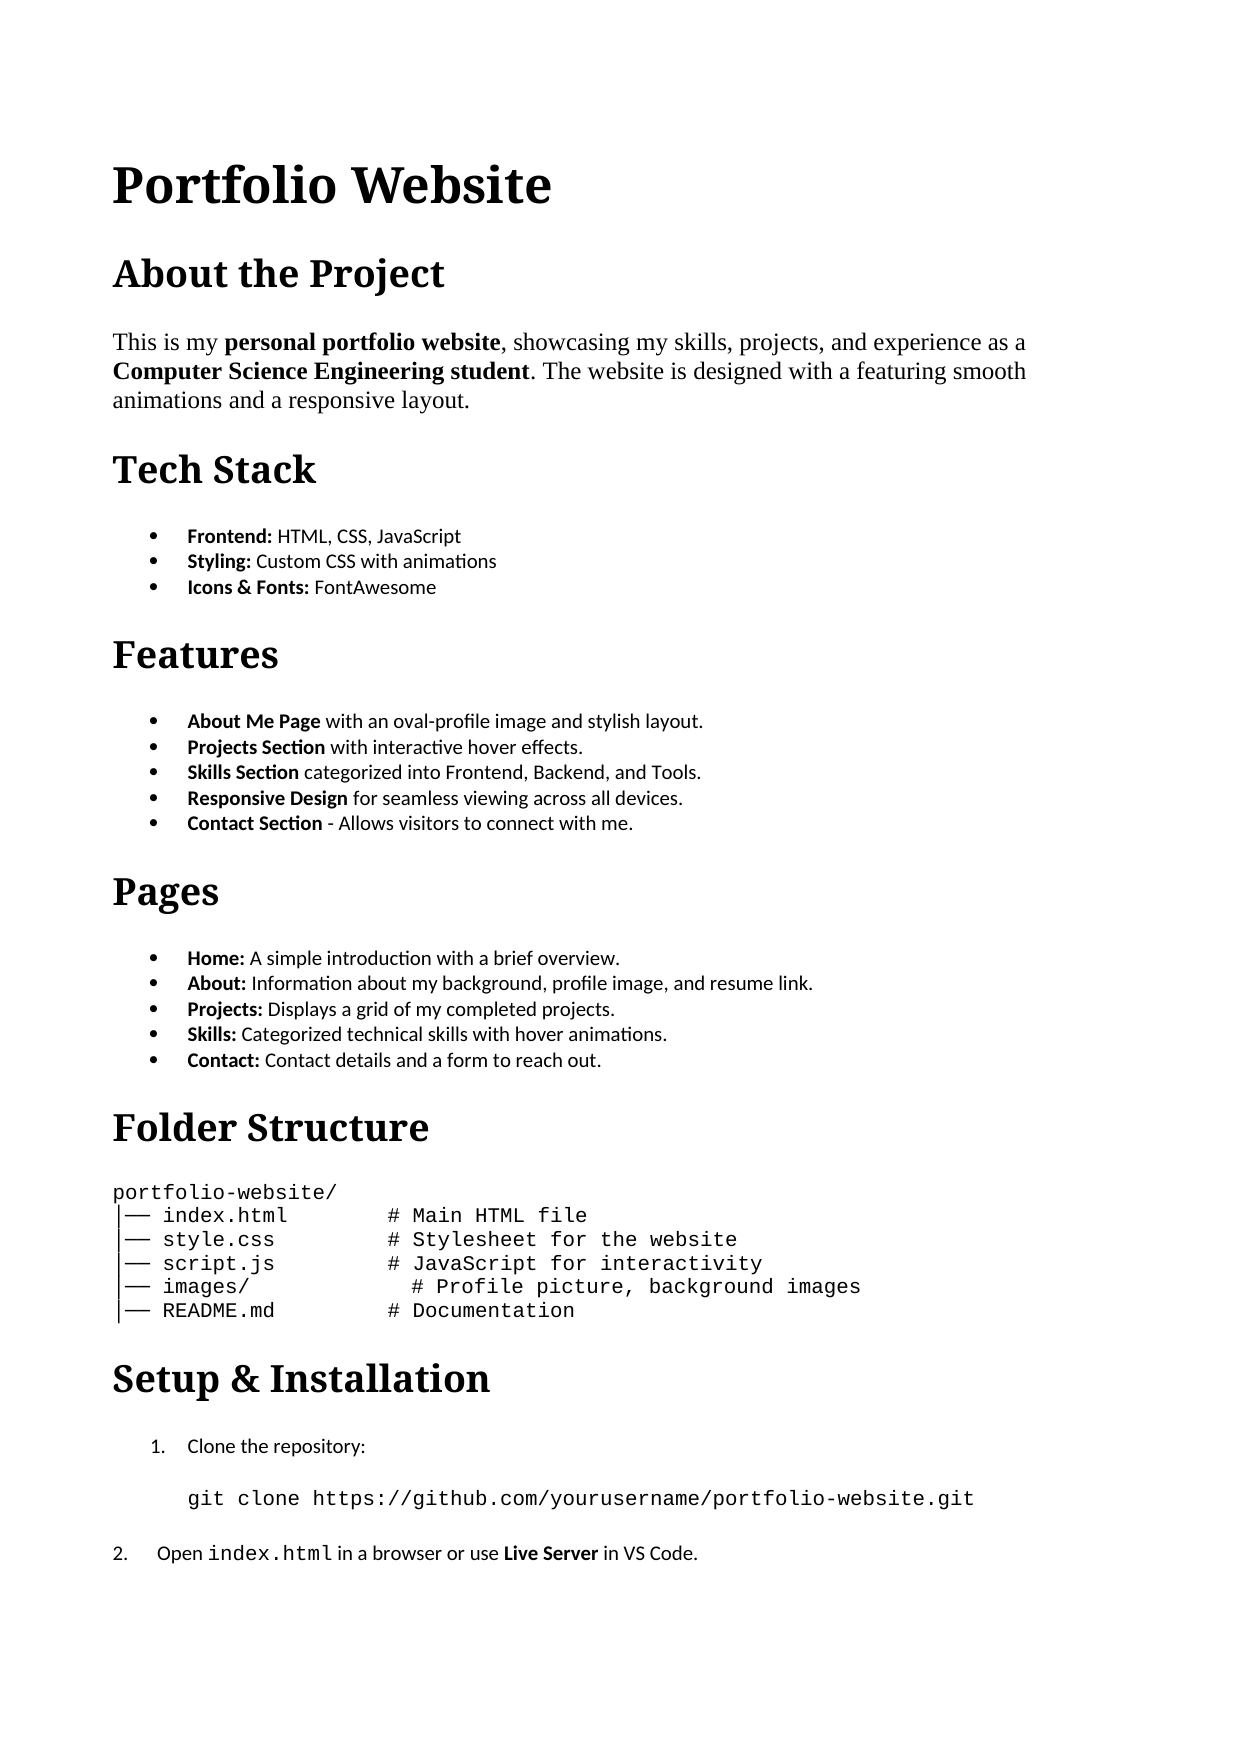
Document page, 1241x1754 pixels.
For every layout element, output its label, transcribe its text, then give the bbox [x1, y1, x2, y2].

list Styling: Custom CSS with animations [150, 548, 1128, 574]
list Projects Section with interactive hover effects. [150, 734, 1128, 759]
subtitle Tech Stack [112, 443, 1128, 494]
text portfolio-website/ [112, 1182, 1128, 1205]
list Projects: Displays a grid of my completed projects. [150, 996, 1128, 1021]
list Skills Section categorized into Frontend, Backend, and Tools. [150, 759, 1128, 785]
text │── script.js # JavaScript for interactivity [119, 1253, 1128, 1276]
subtitle Portfolio Website [112, 150, 1128, 218]
text │── index.html # Main HTML file [112, 1205, 1128, 1229]
list Skills: Categorized technical skills with hover animations. [150, 1021, 1128, 1047]
list Open index.html in a browser or use Live Server in VS Code. [112, 1540, 1128, 1567]
subtitle Pages [112, 865, 1128, 916]
list About Me Page with an oval-profile image and stylish layout. [150, 709, 1128, 734]
list Contact: Contact details and a form to reach out. [150, 1047, 1128, 1072]
list Responsive Design for seamless viewing across all devices. [150, 785, 1128, 810]
subtitle Folder Structure [112, 1101, 1128, 1152]
subtitle Setup & Installation [112, 1353, 1128, 1404]
list Clone the repository: [150, 1433, 1128, 1458]
list Home: A simple introduction with a brief overview. [150, 945, 1128, 971]
text │── README.md # Documentation [119, 1300, 1128, 1323]
text git clone https://github.com/yourusername/portfolio-website.git [187, 1487, 1128, 1511]
list Icons & Fonts: FontAwesome [150, 574, 1128, 599]
text │── images/ # Profile picture, background images [112, 1276, 1128, 1300]
subtitle Features [112, 628, 1128, 679]
text This is my personal portfolio website, showcasing my skills, projects, and experience as a Computer Science Engineering student. The website is designed with a featuring smooth animations and a responsive layout. [112, 327, 1128, 414]
text │── style.css # Stylesheet for the website [112, 1229, 1128, 1253]
list Frontend: HTML, CSS, JavaScript [150, 523, 1128, 548]
subtitle About the Project [112, 247, 1128, 298]
list Contact Section - Allows visitors to connect with me. [150, 810, 1128, 836]
list About: Information about my background, profile image, and resume link. [150, 971, 1128, 996]
